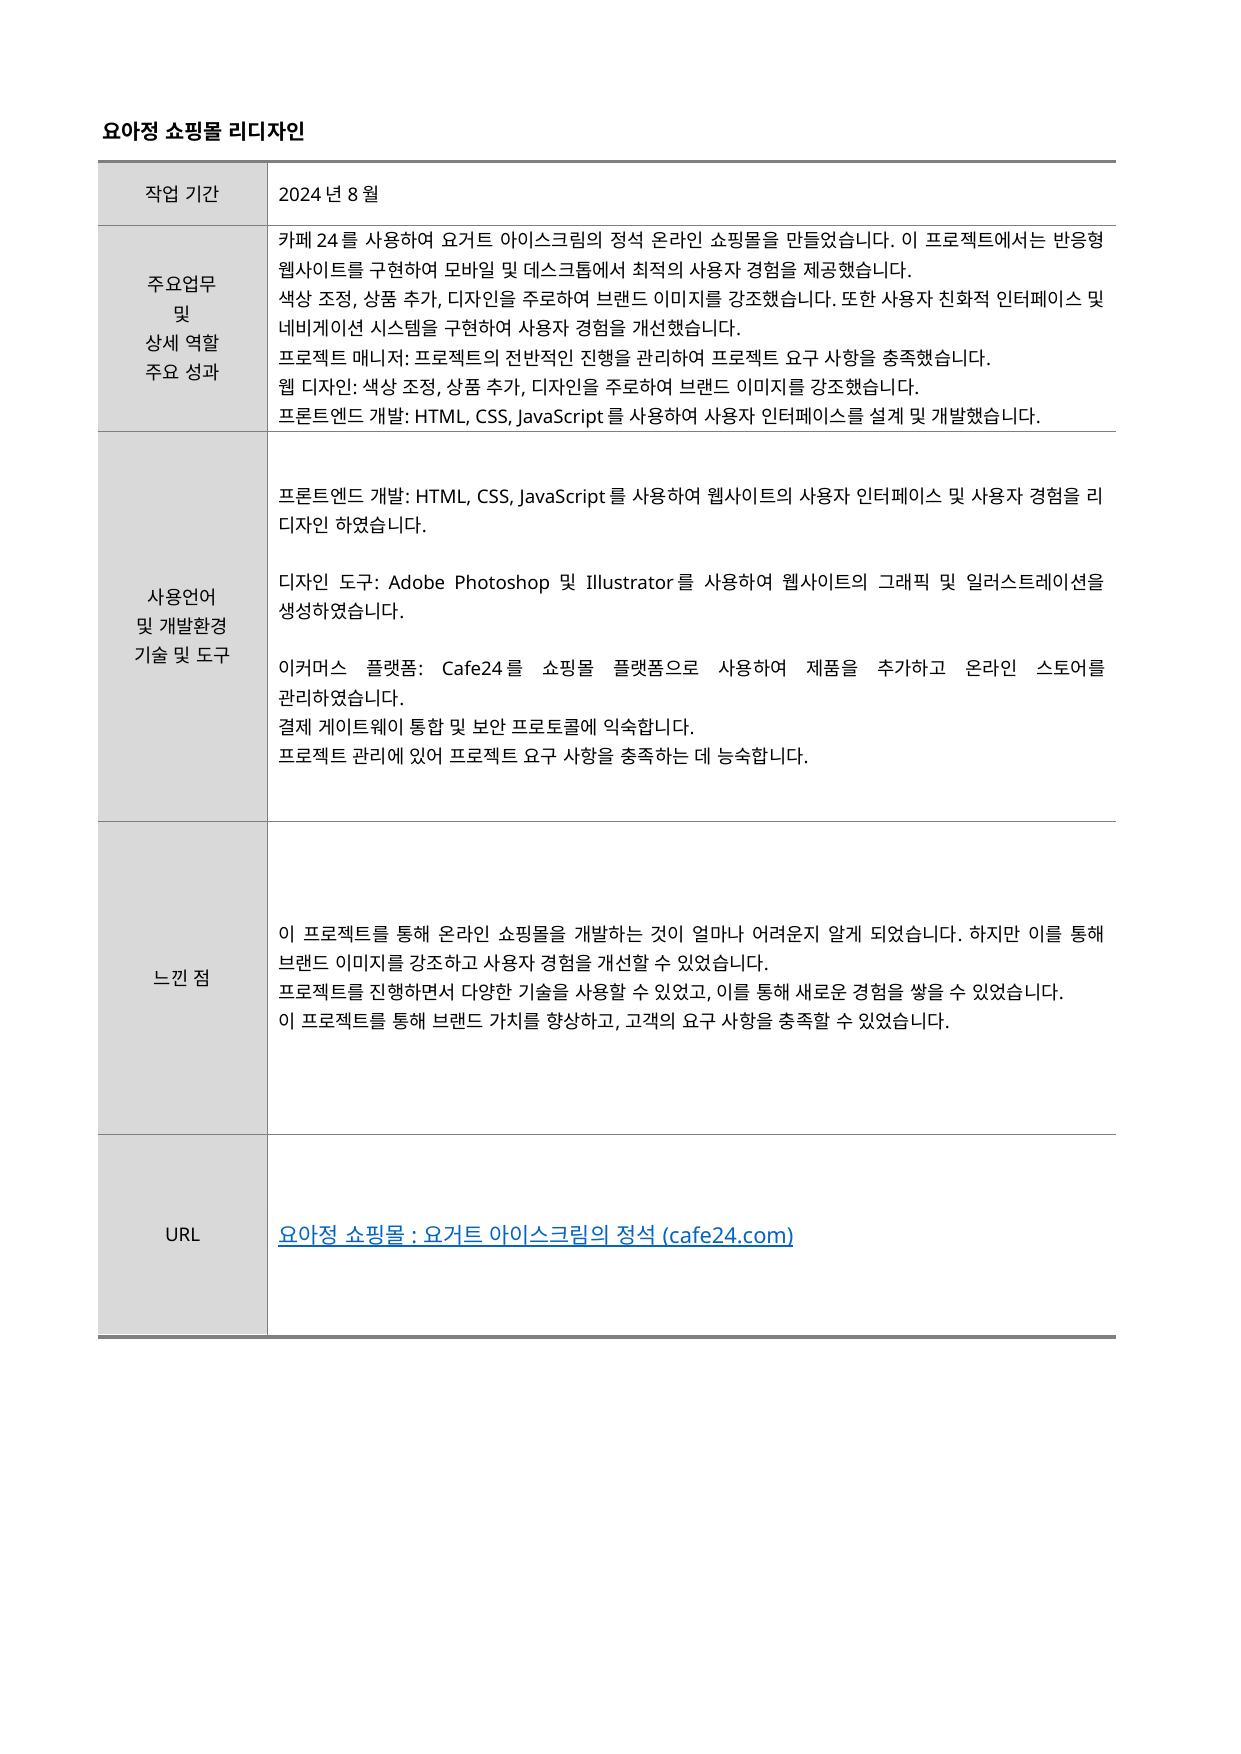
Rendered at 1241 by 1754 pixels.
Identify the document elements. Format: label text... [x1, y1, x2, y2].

table_cell URL [98, 1135, 267, 1334]
table_cell 느낀 점 [98, 822, 267, 1134]
table_header 2024년 8월 [268, 163, 1116, 225]
table_cell 프론트엔드 개발: HTML, CSS, JavaScript를 사용하여 웹사이트의 사용자 인터페이스 및 사용자 경험을 리 디자인 하였습니다. 디자인 도구: Adobe Photoshop 및 Illustrator를 사용하여 웹사이트의 그래픽 및 일러스트레이션을 생성하였습니다. 이커머스 플랫폼: Cafe24를 쇼핑몰 플랫폼으로 사용하여 제품을 추가하고 온라인 스토어를 관리하였습니다. 결제 게이트웨이 통합 및 보안 프로토콜에 익숙합니다. 프로젝트 관리에 있어 프로젝트 요구 사항을 충족하는 데 능숙합니다. [268, 432, 1116, 821]
table_cell 요아정 쇼핑몰 : 요거트 아이스크림의 정석 (cafe24.com) [268, 1135, 1116, 1334]
table_cell 주요업무 및 상세 역할 주요 성과 [98, 226, 267, 431]
table_cell 이 프로젝트를 통해 온라인 쇼핑몰을 개발하는 것이 얼마나 어려운지 알게 되었습니다. 하지만 이를 통해 브랜드 이미지를 강조하고 사용자 경험을 개선할 수 있었습니다. 프로젝트를 진행하면서 다양한 기술을 사용할 수 있었고, 이를 통해 새로운 경험을 쌓을 수 있었습니다. 이 프로젝트를 통해 브랜드 가치를 향상하고, 고객의 요구 사항을 충족할 수 있었습니다. [268, 822, 1116, 1134]
table_cell 사용언어 및 개발환경 기술 및 도구 [98, 432, 267, 821]
table_header 작업 기간 [98, 163, 267, 225]
text 요아정 쇼핑몰 리디자인 [97, 115, 1165, 145]
table_cell 카페24를 사용하여 요거트 아이스크림의 정석 온라인 쇼핑몰을 만들었습니다. 이 프로젝트에서는 반응형 웹사이트를 구현하여 모바일 및 데스크톱에서 최적의 사용자 경험을 제공했습니다. 색상 조정, 상품 추가, 디자인을 주로하여 브랜드 이미지를 강조했습니다. 또한 사용자 친화적 인터페이스 및 네비게이션 시스템을 구현하여 사용자 경험을 개선했습니다. 프로젝트 매니저: 프로젝트의 전반적인 진행을 관리하여 프로젝트 요구 사항을 충족했습니다. 웹 디자인: 색상 조정, 상품 추가, 디자인을 주로하여 브랜드 이미지를 강조했습니다. 프론트엔드 개발: HTML, CSS, JavaScript를 사용하여 사용자 인터페이스를 설계 및 개발했습니다. [268, 226, 1116, 431]
